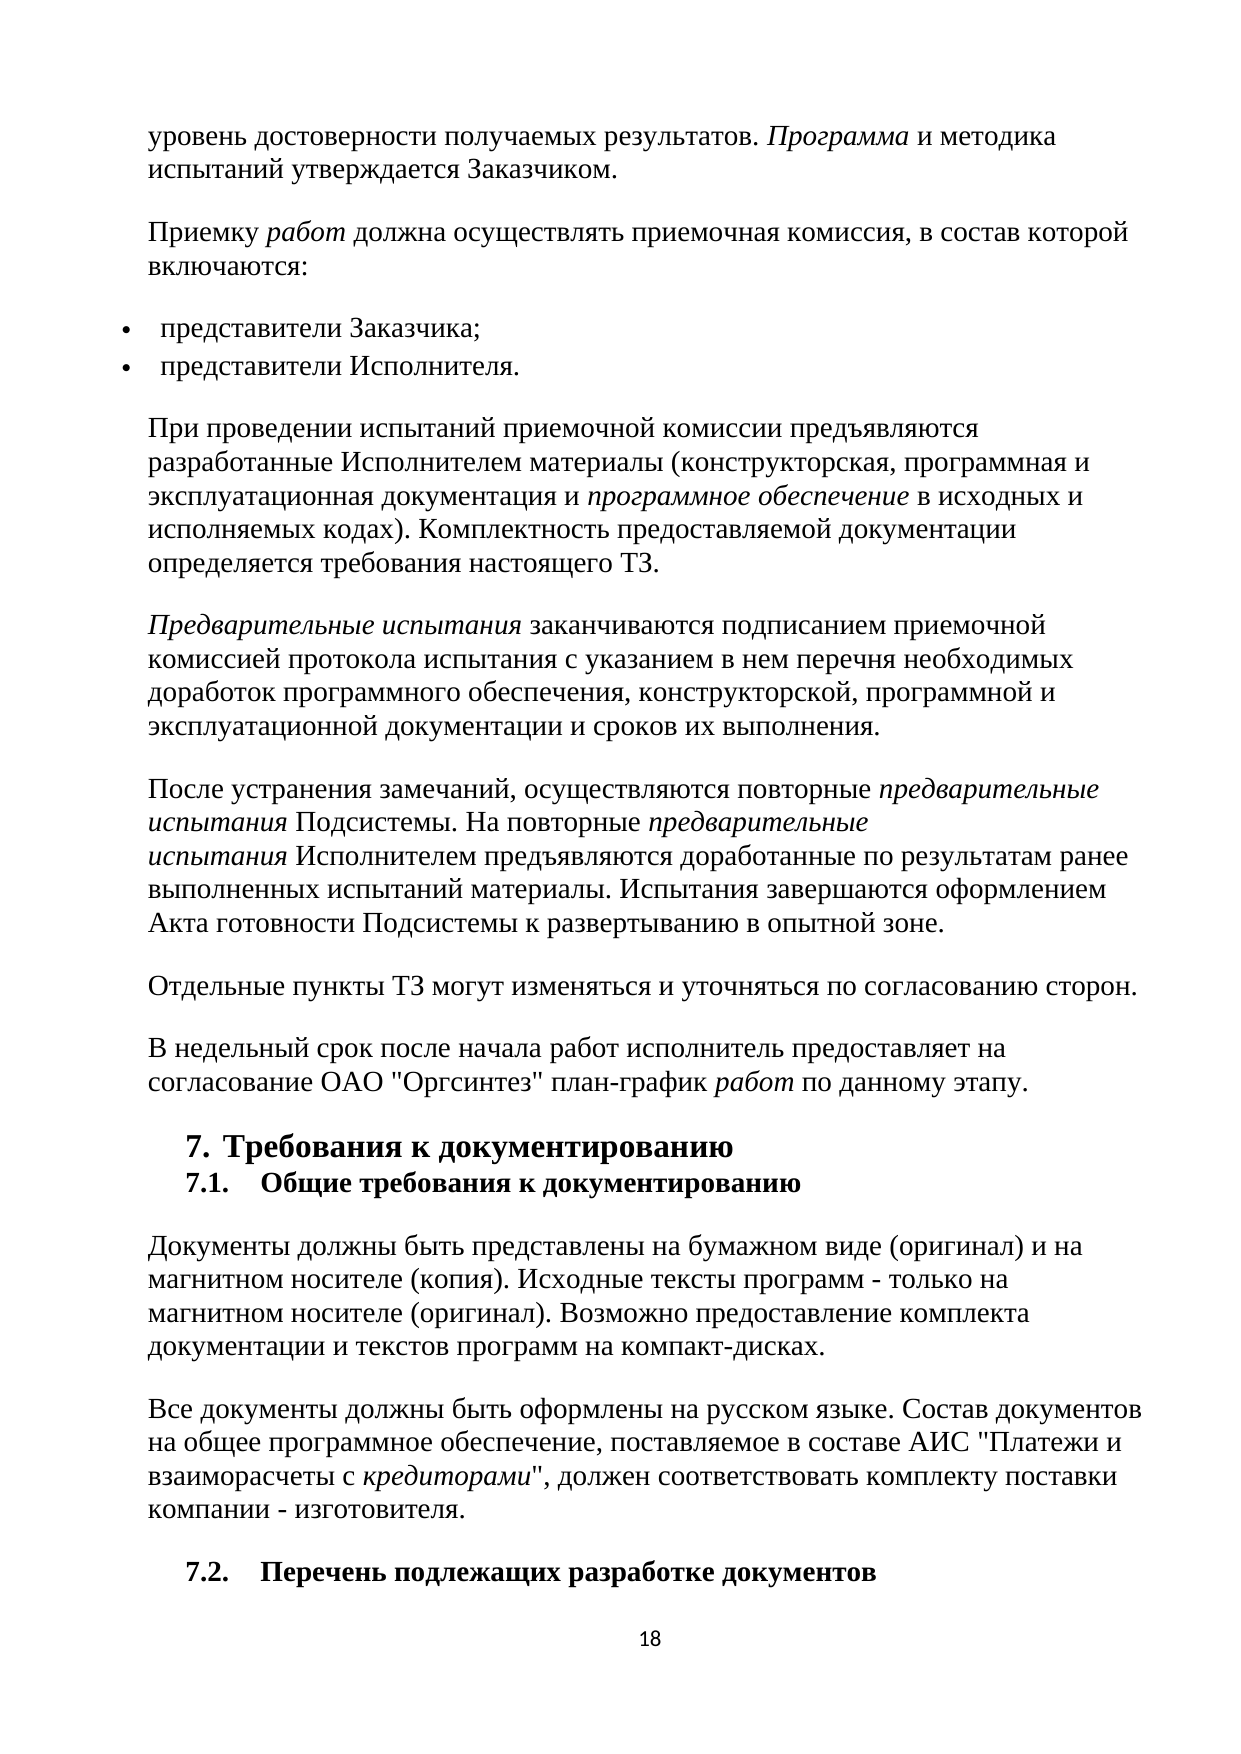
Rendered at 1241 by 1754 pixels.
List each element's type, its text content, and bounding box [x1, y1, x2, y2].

text Документы должны быть представлены на бумажном виде (оригинал) и на магнитном носителе (копия). Исходные тексты программ - только на магнитном носителе (оригинал). Возможно предоставление комплекта документации и текстов программ на компакт-дисках. [148, 1228, 1152, 1362]
text Отдельные пункты ТЗ могут изменяться и уточняться по согласованию сторон. [148, 968, 1152, 1001]
text В недельный срок после начала работ исполнитель предоставляет на согласование ОАО "Оргсинтез" план-график работ по данному этапу. [148, 1030, 1152, 1097]
text Все документы должны быть оформлены на русском языке. Состав документов на общее программное обеспечение, поставляемое в составе АИС "Платежи и взаиморасчеты с кредиторами", должен соответствовать комплекту поставки компании - изготовителя. [148, 1391, 1152, 1525]
subtitle Перечень подлежащих разработке документов [185, 1554, 1152, 1588]
list представители Исполнителя. [123, 348, 1152, 381]
subtitle Требования к документированию [185, 1127, 1152, 1165]
text При проведении испытаний приемочной комиссии предъявляются разработанные Исполнителем материалы (конструкторская, программная и эксплуатационная документация и программное обеспечение в исходных и исполняемых кодах). Комплектность предоставляемой документации определяется требования настоящего ТЗ. [148, 411, 1152, 578]
text Приемку работ должна осуществлять приемочная комиссия, в состав которой включаются: [148, 214, 1152, 281]
text Предварительные испытания заканчиваются подписанием приемочной комиссией протокола испытания с указанием в нем перечня необходимых доработок программного обеспечения, конструкторской, программной и эксплуатационной документации и сроков их выполнения. [148, 607, 1152, 742]
subtitle Общие требования к документированию [185, 1165, 1152, 1198]
text После устранения замечаний, осуществляются повторные предварительные испытания Подсистемы. На повторные предварительные испытания Исполнителем предъявляются доработанные по результатам ранее выполненных испытаний материалы. Испытания завершаются оформлением Акта готовности Подсистемы к развертыванию в опытной зоне. [148, 771, 1152, 938]
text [148, 118, 1152, 185]
list представители Заказчика; [123, 311, 1152, 344]
